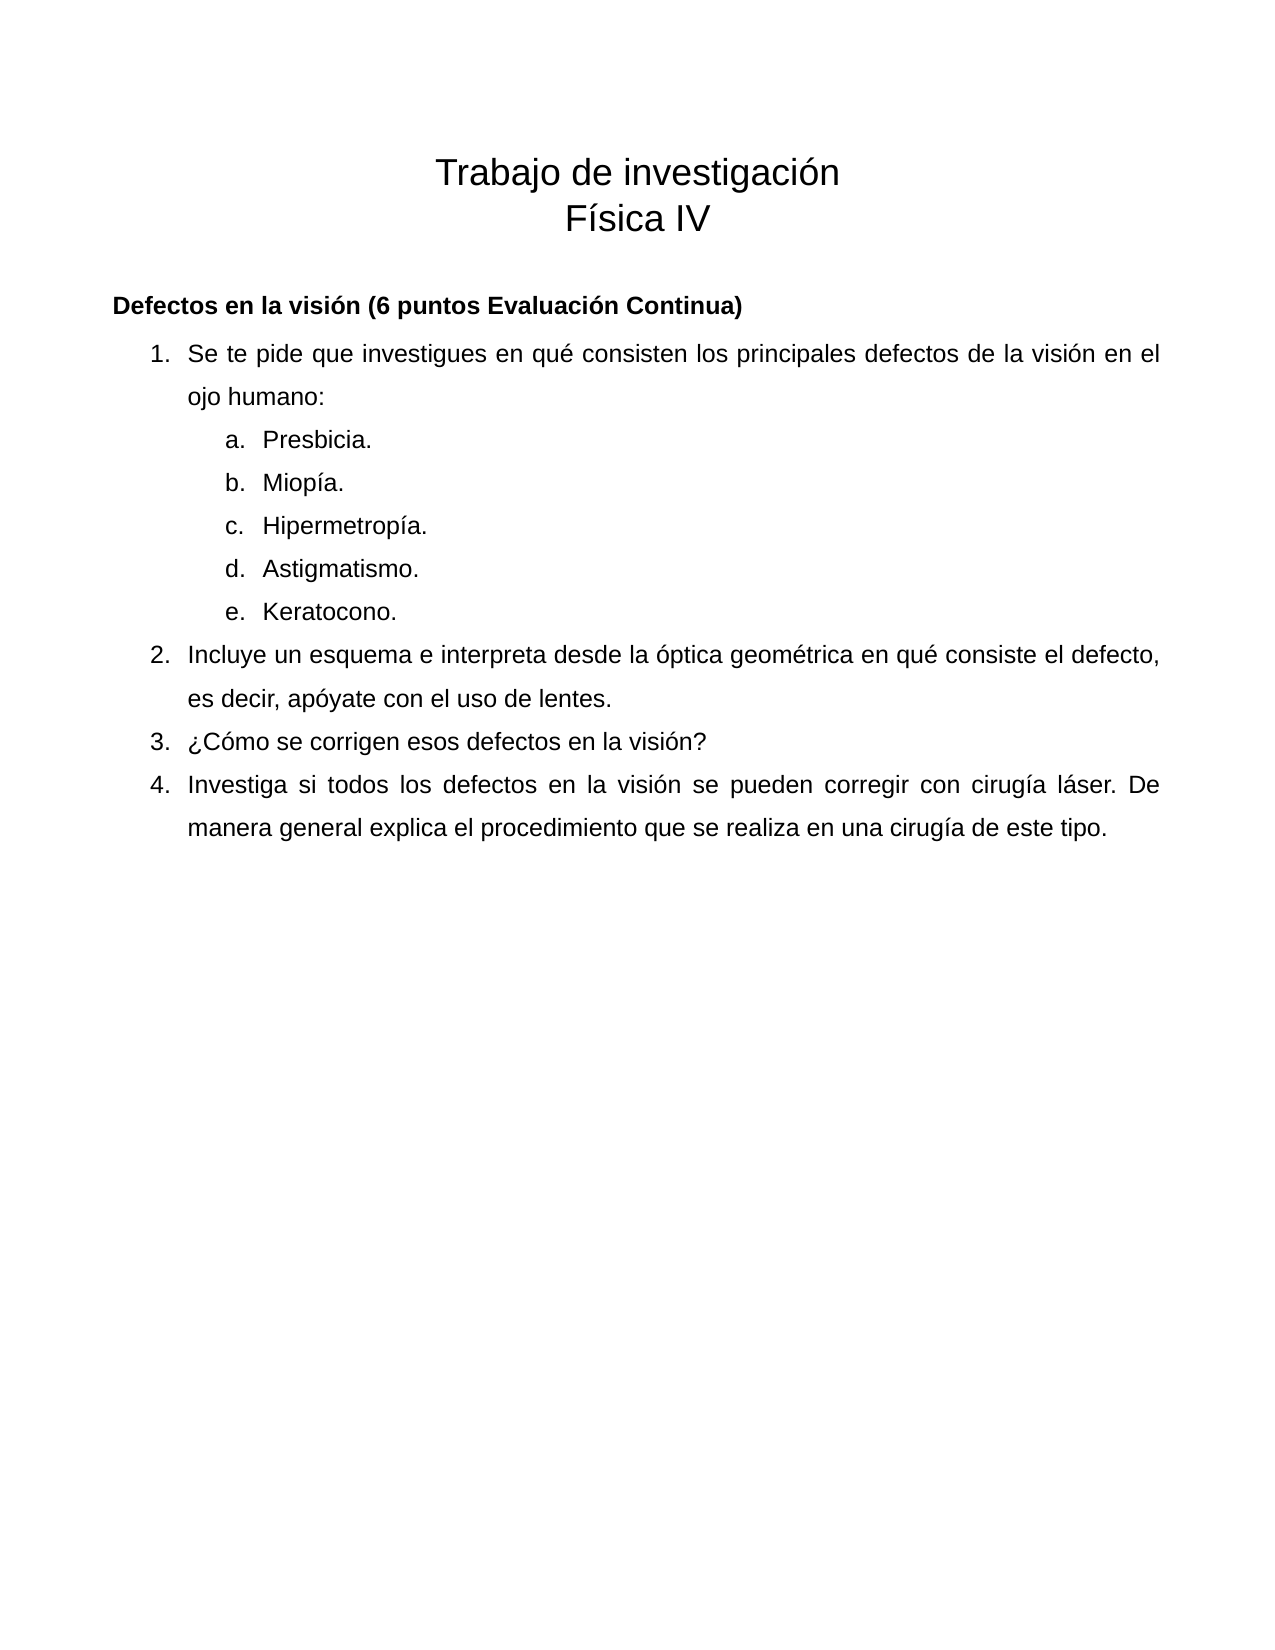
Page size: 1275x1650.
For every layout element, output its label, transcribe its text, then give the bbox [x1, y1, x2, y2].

list Se te pide que investigues en qué consisten los principales defectos de la visión en el ojo humano: [150, 338, 1162, 410]
list Miopía. [225, 468, 1162, 497]
list Hipermetropía. [225, 511, 1162, 540]
text Defectos en la visión (6 puntos Evaluación Continua) [112, 291, 1162, 319]
text Trabajo de investigación [112, 150, 1162, 193]
list Presbicia. [225, 425, 1162, 453]
list Investiga si todos los defectos en la visión se pueden corregir con cirugía láser. De manera general explica el procedimiento que se realiza en una cirugía de este tipo. [150, 770, 1162, 842]
list Incluye un esquema e interpreta desde la óptica geométrica en qué consiste el defecto, es decir, apóyate con el uso de lentes. [150, 640, 1162, 712]
text Física IV [112, 197, 1162, 240]
list ¿Cómo se corrigen esos defectos en la visión? [150, 727, 1162, 755]
list Astigmatismo. [225, 554, 1162, 583]
list Keratocono. [225, 597, 1162, 626]
